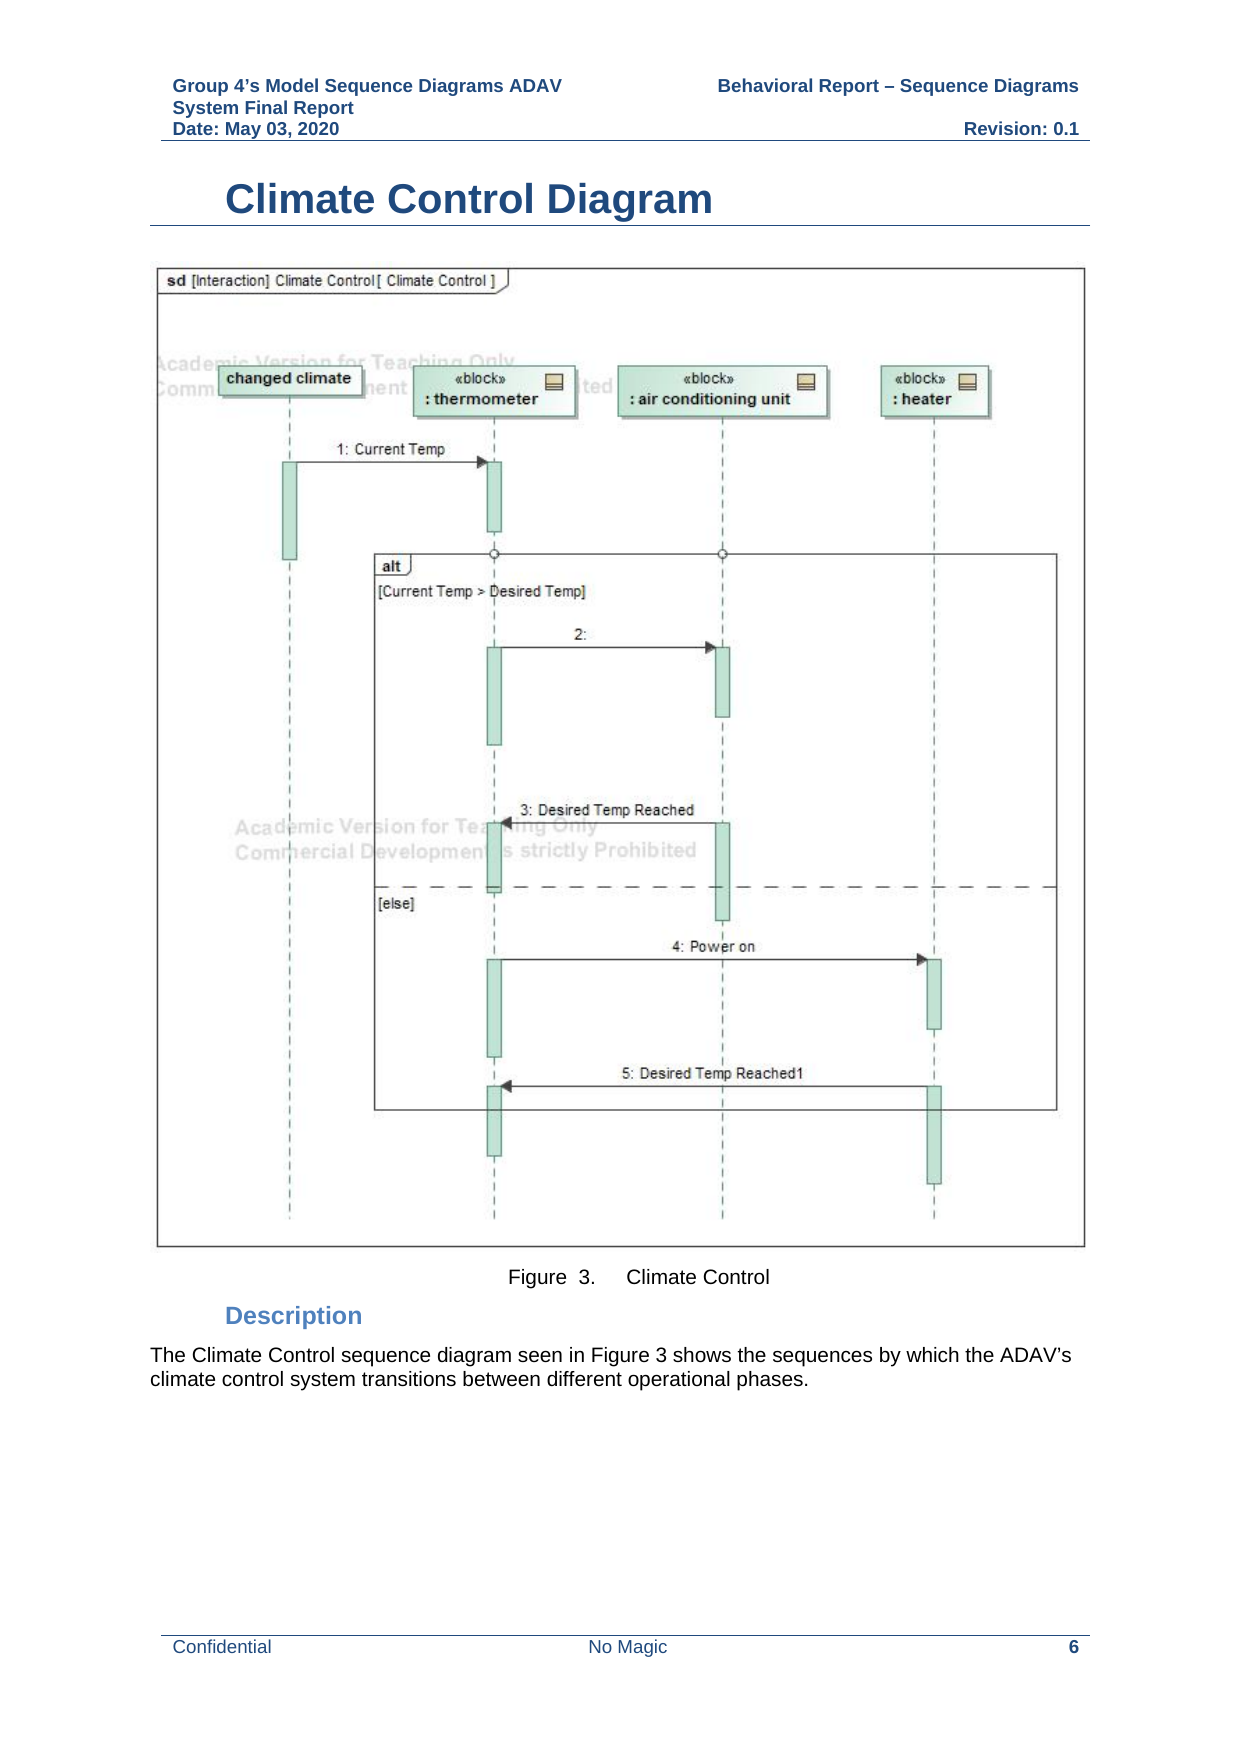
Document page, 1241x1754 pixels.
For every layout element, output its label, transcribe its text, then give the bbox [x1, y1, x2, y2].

subtitle Description [150, 1301, 1090, 1330]
subtitle Climate Control Diagram [150, 175, 1090, 225]
text The Climate Control sequence diagram seen in Figure 3 shows the sequences by which the ADAV’s climate control system transitions between different operational phases. [150, 1342, 1090, 1390]
text Climate Control [187, 1265, 1090, 1289]
picture [150, 261, 1091, 1253]
